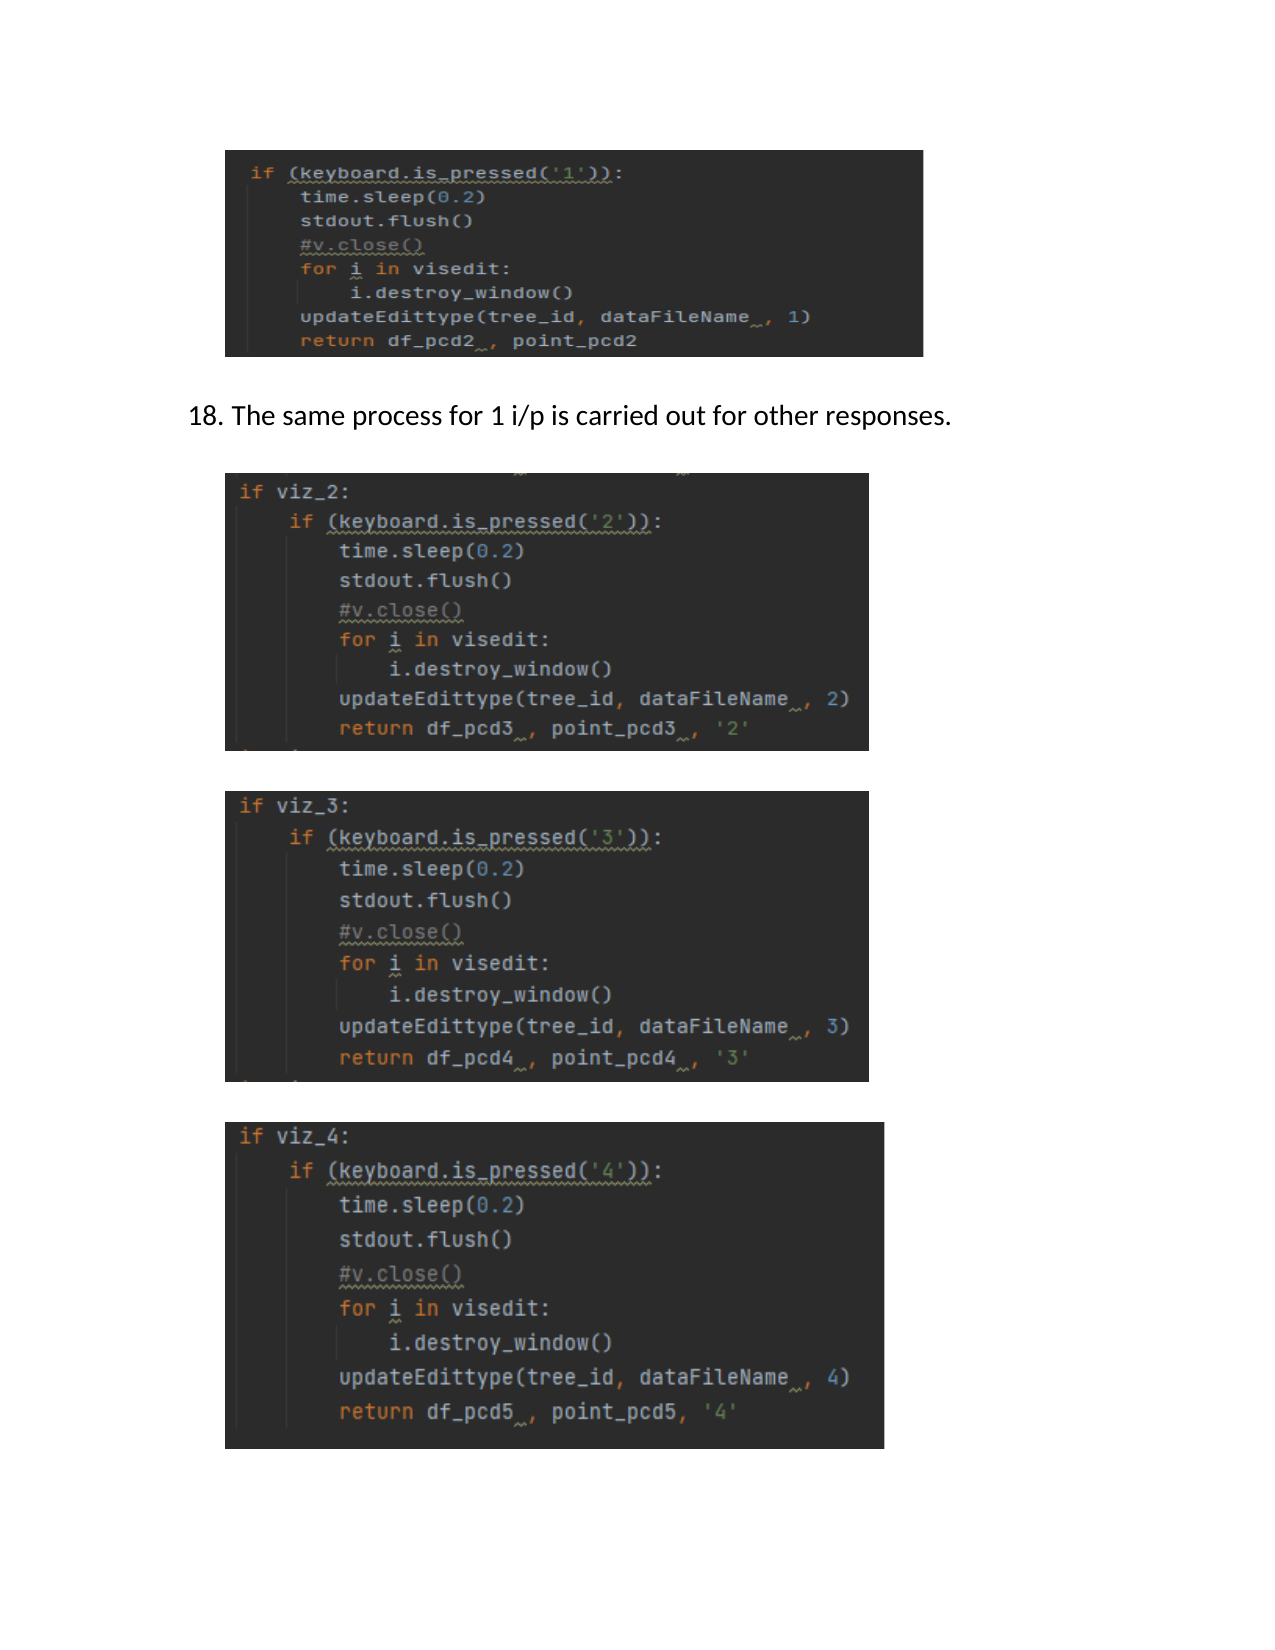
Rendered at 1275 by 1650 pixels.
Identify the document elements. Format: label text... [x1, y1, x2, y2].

picture [225, 1122, 885, 1449]
picture [225, 791, 869, 1082]
list The same process for 1 i/p is carried out for other responses. [187, 397, 1125, 432]
picture [225, 473, 869, 751]
picture [225, 150, 924, 357]
